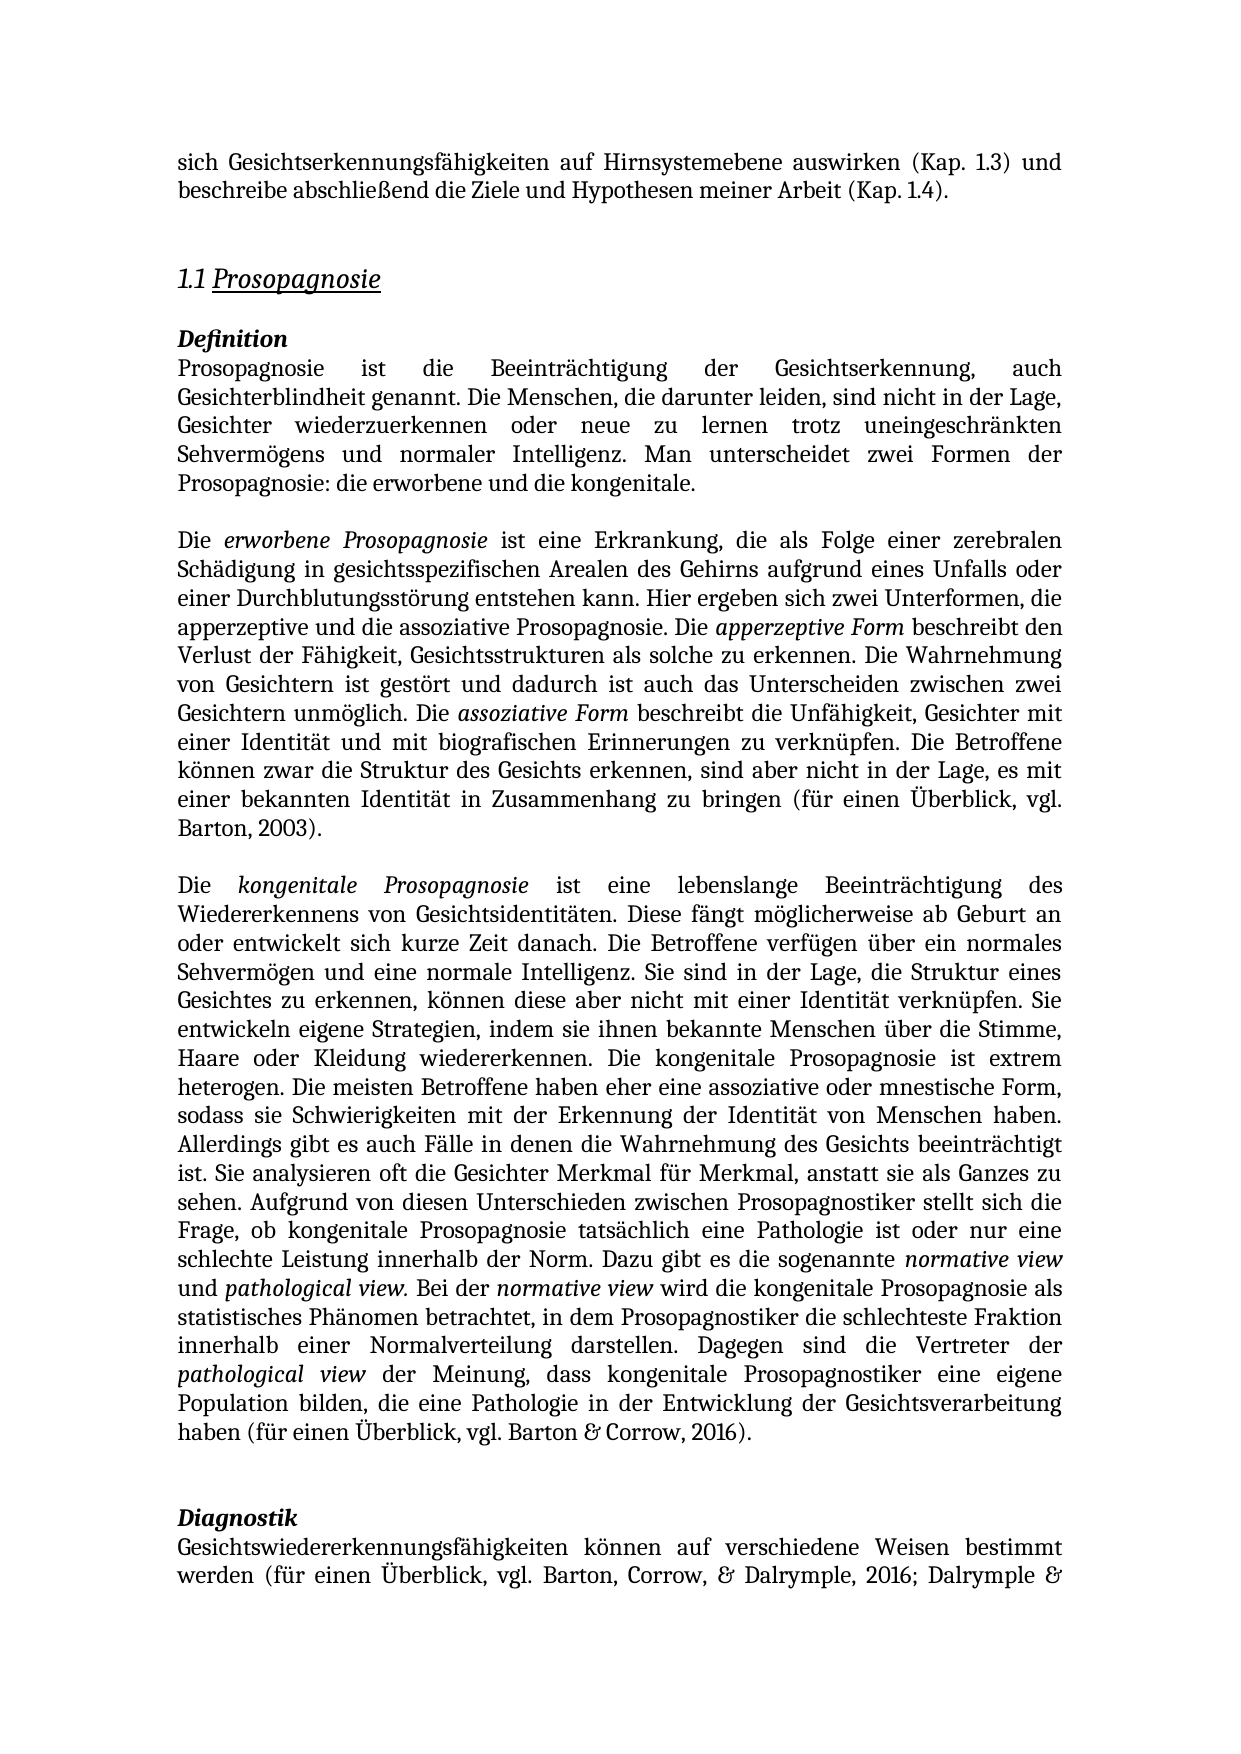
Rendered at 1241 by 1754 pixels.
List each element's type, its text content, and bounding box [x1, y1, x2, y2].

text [177, 148, 1063, 205]
text Die kongenitale Prosopagnosie ist eine lebenslange Beeinträchtigung des Wiedererkennens von Gesichtsidentitäten. Diese fängt möglicherweise ab Geburt an oder entwickelt sich kurze Zeit danach. Die Betroffene verfügen über ein normales Sehvermögen und eine normale Intelligenz. Sie sind in der Lage, die Struktur eines Gesichtes zu erkennen, können diese aber nicht mit einer Identität verknüpfen. Sie entwickeln eigene Strategien, indem sie ihnen bekannte Menschen über die Stimme, Haare oder Kleidung wiedererkennen. Die kongenitale Prosopagnosie ist extrem heterogen. Die meisten Betroffene haben eher eine assoziative oder mnestische Form, sodass sie Schwierigkeiten mit der Erkennung der Identität von Menschen haben. Allerdings gibt es auch Fälle in denen die Wahrnehmung des Gesichts beeinträchtigt ist. Sie analysieren oft die Gesichter Merkmal für Merkmal, anstatt sie als Ganzes zu sehen. Aufgrund von diesen Unterschieden zwischen Prosopagnostiker stellt sich die Frage, ob kongenitale Prosopagnosie tatsächlich eine Pathologie ist oder nur eine schlechte Leistung innerhalb der Norm. Dazu gibt es die sogenannte normative view und pathological view. Bei der normative view wird die kongenitale Prosopagnosie als statistisches Phänomen betrachtet, in dem Prosopagnostiker die schlechteste Fraktion innerhalb einer Normalverteilung darstellen. Dagegen sind die Vertreter der pathological view der Meinung, dass kongenitale Prosopagnostiker eine eigene Population bilden, die eine Pathologie in der Entwicklung der Gesichtsverarbeitung haben (für einen Überblick, vgl. Barton & Corrow, 2016). [177, 871, 1063, 1446]
text Die erworbene Prosopagnosie ist eine Erkrankung, die als Folge einer zerebralen Schädigung in gesichtsspezifischen Arealen des Gehirns aufgrund eines Unfalls oder einer Durchblutungsstörung entstehen kann. Hier ergeben sich zwei Unterformen, die apperzeptive und die assoziative Prosopagnosie. Die apperzeptive Form beschreibt den Verlust der Fähigkeit, Gesichtsstrukturen als solche zu erkennen. Die Wahrnehmung von Gesichtern ist gestört und dadurch ist auch das Unterscheiden zwischen zwei Gesichtern unmöglich. Die assoziative Form beschreibt die Unfähigkeit, Gesichter mit einer Identität und mit biografischen Erinnerungen zu verknüpfen. Die Betroffene können zwar die Struktur des Gesichts erkennen, sind aber nicht in der Lage, es mit einer bekannten Identität in Zusammenhang zu bringen (für einen Überblick, vgl. Barton, 2003). [177, 526, 1063, 842]
text Definition [177, 325, 1063, 354]
text Prosopagnosie ist die Beeinträchtigung der Gesichtserkennung, auch Gesichterblindheit genannt. Die Menschen, die darunter leiden, sind nicht in der Lage, Gesichter wiederzuerkennen oder neue zu lernen trotz uneingeschränkten Sehvermögens und normaler Intelligenz. Man unterscheidet zwei Formen der Prosopagnosie: die erworbene und die kongenitale. [177, 354, 1063, 497]
text 1.1 Prosopagnosie [177, 263, 1063, 296]
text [177, 1532, 1063, 1590]
text Diagnostik [177, 1504, 1063, 1532]
